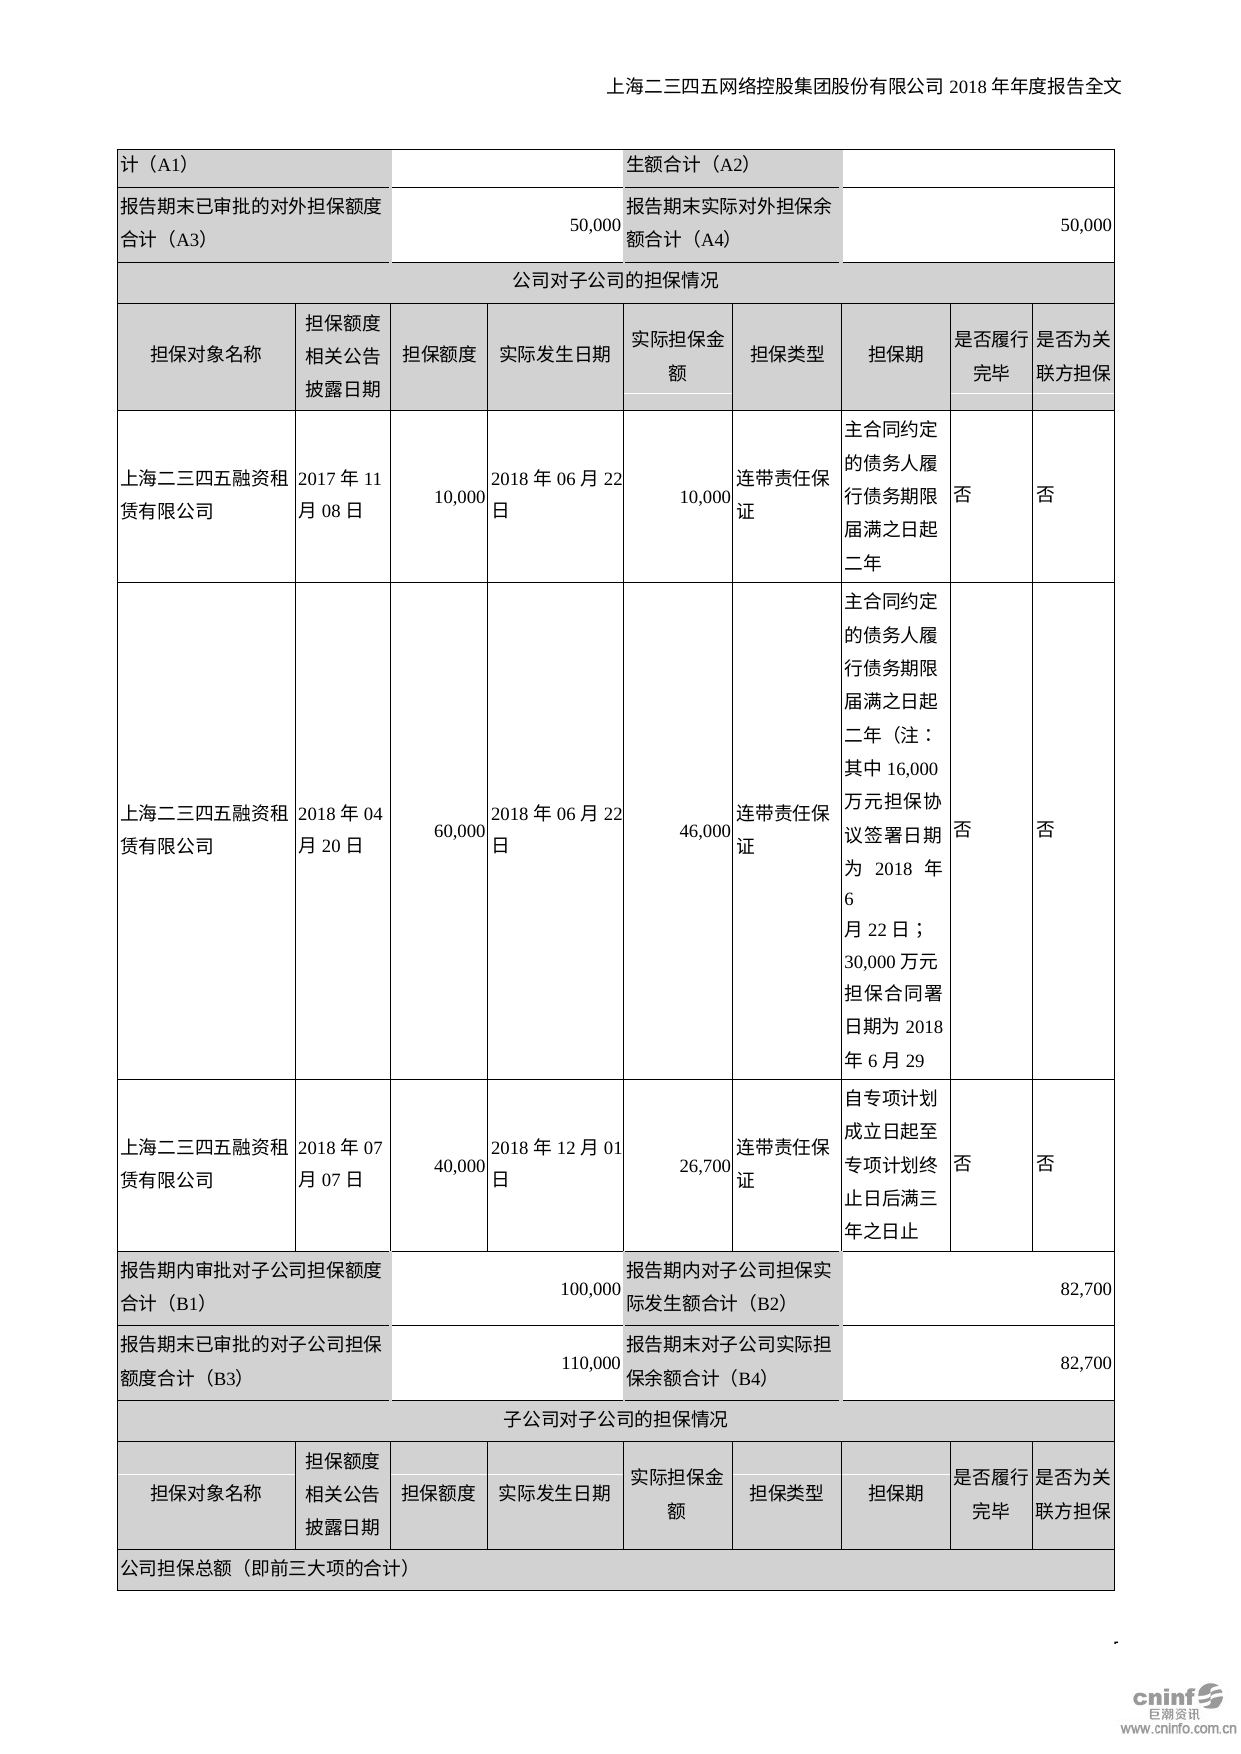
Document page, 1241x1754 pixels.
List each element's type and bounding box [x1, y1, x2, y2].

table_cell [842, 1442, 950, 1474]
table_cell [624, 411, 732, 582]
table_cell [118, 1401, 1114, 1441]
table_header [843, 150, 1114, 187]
picture [1115, 1680, 1240, 1737]
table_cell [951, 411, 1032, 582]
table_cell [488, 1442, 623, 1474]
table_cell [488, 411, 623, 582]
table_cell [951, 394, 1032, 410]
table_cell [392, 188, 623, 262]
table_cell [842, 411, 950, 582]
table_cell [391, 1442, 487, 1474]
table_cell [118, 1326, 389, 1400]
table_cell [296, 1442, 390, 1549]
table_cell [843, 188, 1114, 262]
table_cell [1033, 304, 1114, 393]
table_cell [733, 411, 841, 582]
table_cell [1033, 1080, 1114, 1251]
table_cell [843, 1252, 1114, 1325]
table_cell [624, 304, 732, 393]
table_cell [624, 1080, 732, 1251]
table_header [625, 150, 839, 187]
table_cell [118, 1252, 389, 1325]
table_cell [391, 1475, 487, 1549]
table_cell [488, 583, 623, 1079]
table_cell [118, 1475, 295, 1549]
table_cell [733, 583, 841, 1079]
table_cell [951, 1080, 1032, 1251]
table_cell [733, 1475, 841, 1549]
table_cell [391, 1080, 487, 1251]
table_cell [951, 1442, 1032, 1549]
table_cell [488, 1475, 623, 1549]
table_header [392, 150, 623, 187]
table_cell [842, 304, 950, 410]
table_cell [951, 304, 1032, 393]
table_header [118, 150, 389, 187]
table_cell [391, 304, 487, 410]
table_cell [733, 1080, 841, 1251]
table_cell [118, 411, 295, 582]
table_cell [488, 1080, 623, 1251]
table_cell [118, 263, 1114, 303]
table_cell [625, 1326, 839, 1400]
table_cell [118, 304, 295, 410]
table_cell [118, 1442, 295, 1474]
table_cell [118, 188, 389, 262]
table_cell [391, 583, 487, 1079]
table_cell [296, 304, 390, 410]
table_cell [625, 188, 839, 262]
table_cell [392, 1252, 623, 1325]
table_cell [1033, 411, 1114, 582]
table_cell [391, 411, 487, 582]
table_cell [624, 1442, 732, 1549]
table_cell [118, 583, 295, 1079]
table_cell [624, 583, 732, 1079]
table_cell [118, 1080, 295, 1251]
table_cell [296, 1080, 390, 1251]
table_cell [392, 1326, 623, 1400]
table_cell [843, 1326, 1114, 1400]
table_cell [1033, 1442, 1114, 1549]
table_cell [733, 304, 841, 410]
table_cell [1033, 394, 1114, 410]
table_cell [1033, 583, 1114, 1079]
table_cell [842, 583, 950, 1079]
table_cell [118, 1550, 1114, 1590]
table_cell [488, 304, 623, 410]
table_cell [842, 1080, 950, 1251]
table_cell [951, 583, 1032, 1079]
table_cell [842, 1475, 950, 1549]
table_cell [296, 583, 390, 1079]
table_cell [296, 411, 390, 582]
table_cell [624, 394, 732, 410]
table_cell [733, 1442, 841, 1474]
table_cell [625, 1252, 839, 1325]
